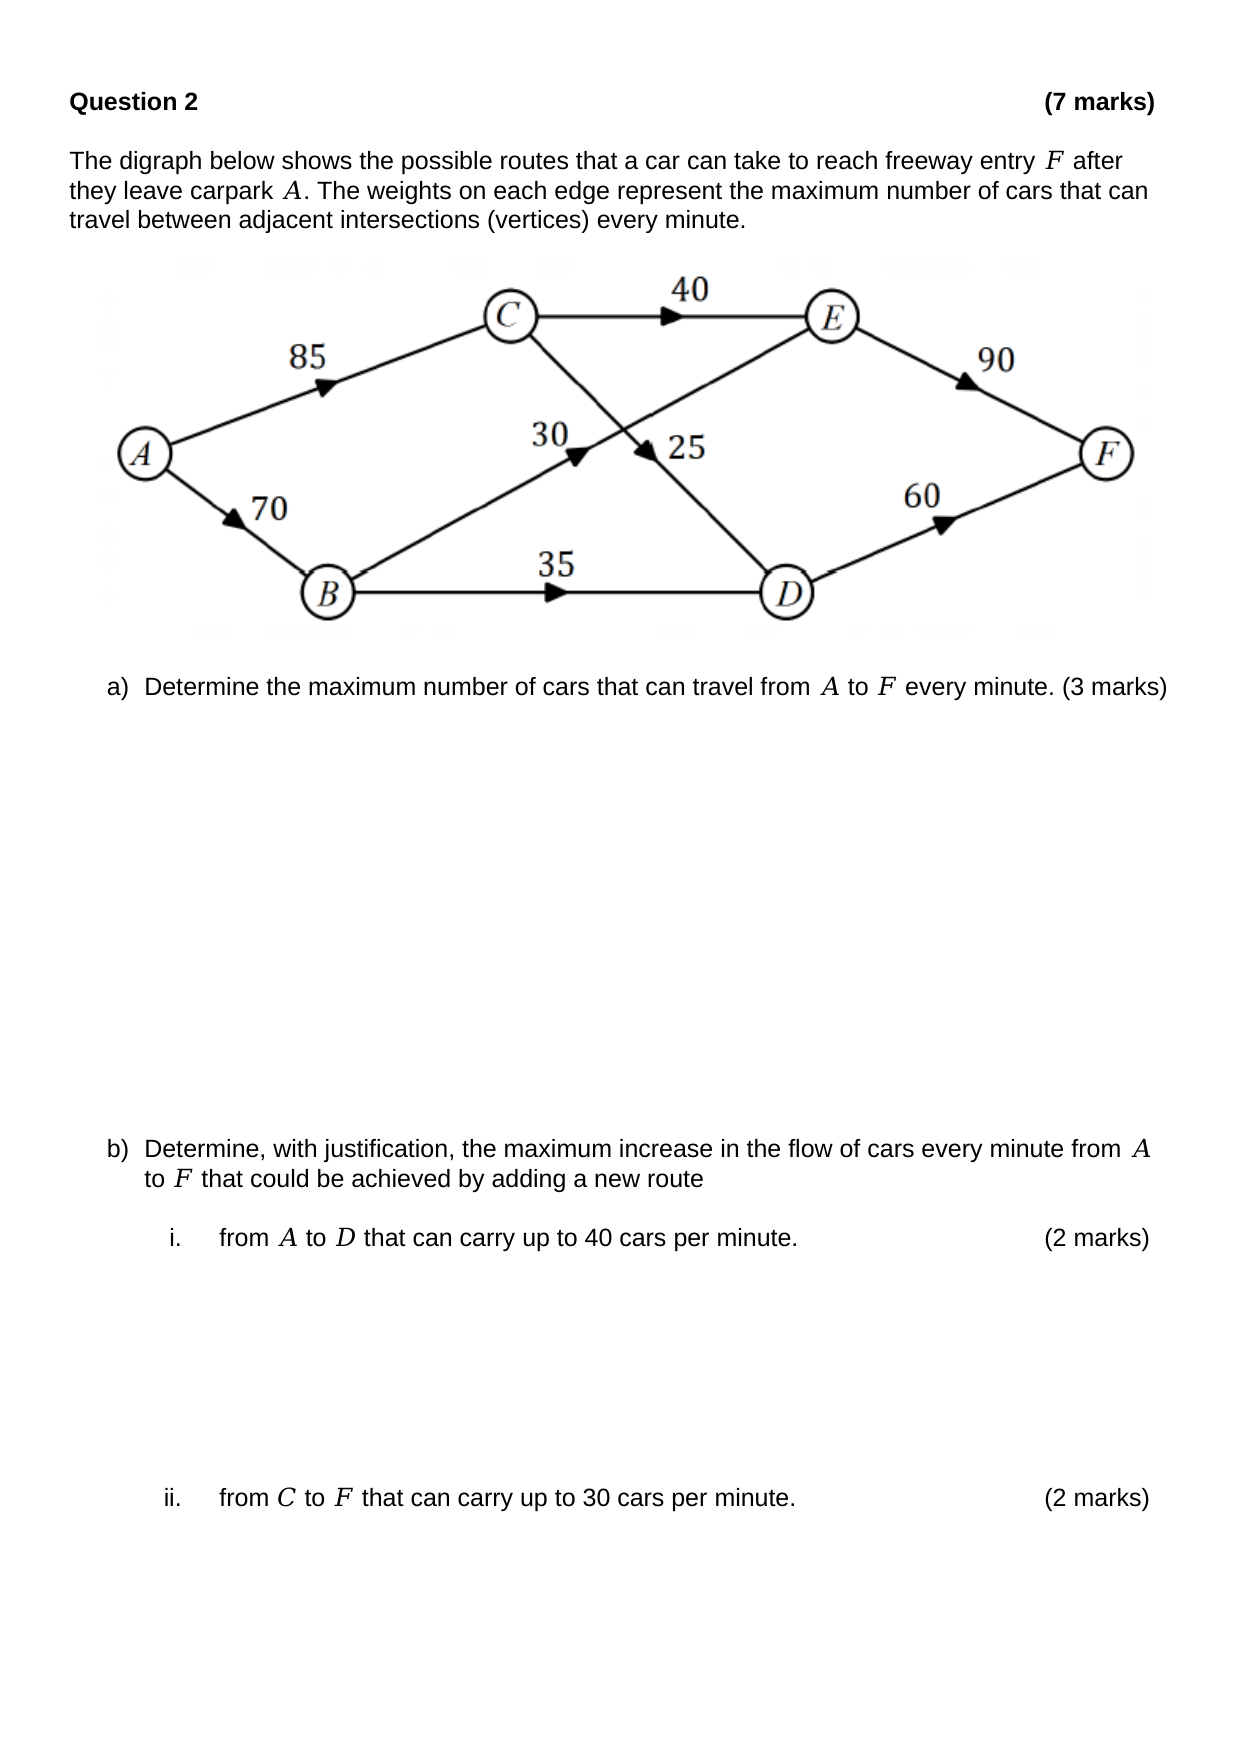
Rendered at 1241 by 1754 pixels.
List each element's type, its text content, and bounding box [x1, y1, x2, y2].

list Determine the maximum number of cars that can travel from 𝐴 to 𝐹 every minute. (3 marks) [107, 671, 1177, 701]
list from 𝐶 to 𝐹 that can carry up to 30 cars per minute. (2 marks) [182, 1481, 1177, 1512]
picture [69, 233, 1177, 671]
text Question 2 (7 marks) [69, 87, 1177, 116]
list from 𝐴 to 𝐷 that can carry up to 40 cars per minute. (2 marks) [182, 1221, 1177, 1251]
list Determine, with justification, the maximum increase in the flow of cars every minute from 𝐴 to 𝐹 that could be achieved by adding a new route [107, 1132, 1177, 1193]
text The digraph below shows the possible routes that a car can take to reach freeway entry 𝐹 after they leave carpark 𝐴. The weights on each edge represent the maximum number of cars that can travel between adjacent intersections (vertices) every minute. [69, 144, 1177, 233]
